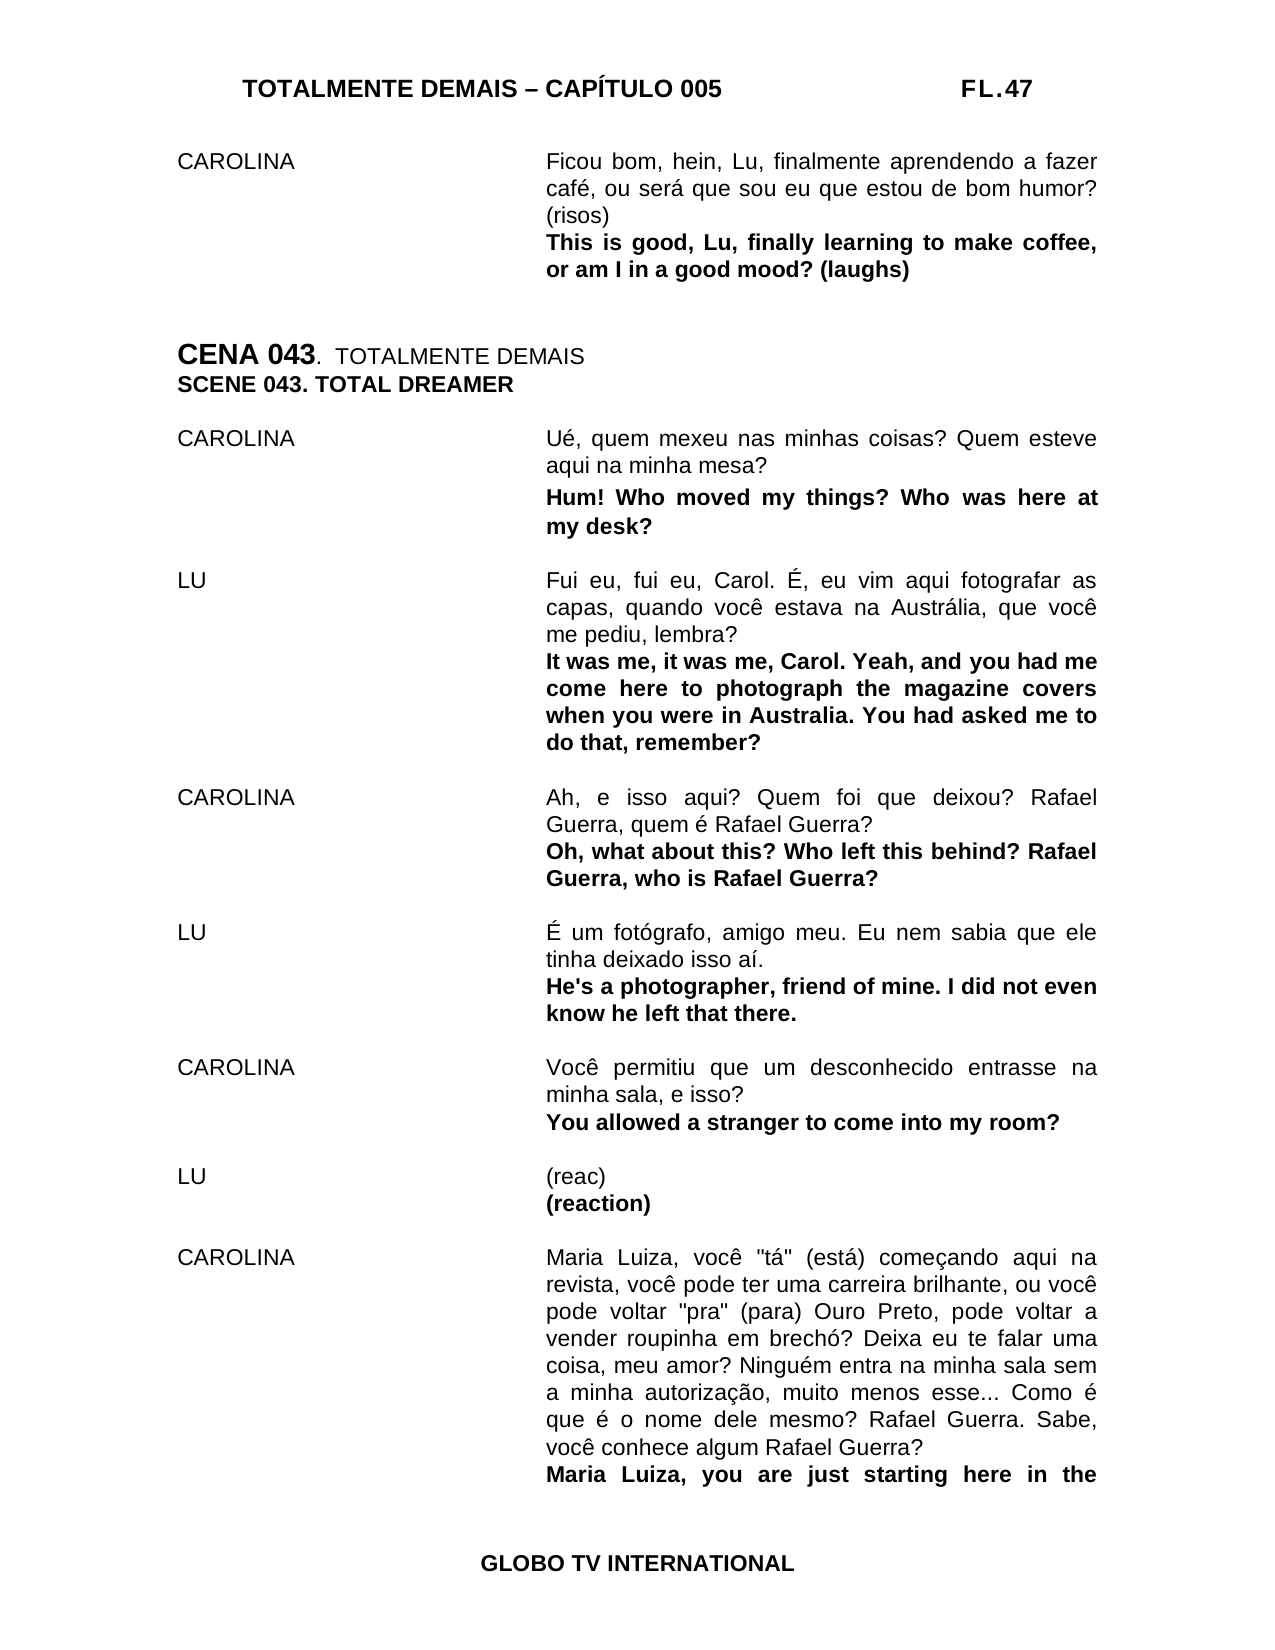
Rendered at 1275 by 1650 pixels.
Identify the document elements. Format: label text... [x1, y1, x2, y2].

text LU (reac) (reaction) [177, 1162, 1098, 1216]
text CAROLINA Ah, e isso aqui? Quem foi que deixou? Rafael Guerra, quem é Rafael Guerra? Oh, what about this? Who left this behind? Rafael Guerra, who is Rafael Guerra? [177, 783, 1098, 891]
text LU É um fotógrafo, amigo meu. Eu nem sabia que ele tinha deixado isso aí. He's a photographer, friend of mine. I did not even know he left that there. [177, 918, 1098, 1027]
text SCENE 043. TOTAL DREAMER [177, 370, 1098, 397]
text CAROLINA Você permitiu que um desconhecido entrasse na minha sala, e isso? You allowed a stranger to come into my room? [177, 1054, 1098, 1135]
text CAROLINA Ficou bom, hein, Lu, finalmente aprendendo a fazer café, ou será que sou eu que estou de bom humor? (risos) This is good, Lu, finally learning to make coffee, or am I in a good mood? (laughs) [177, 147, 1098, 282]
text CAROLINA Ué, quem mexeu nas minhas coisas? Quem esteve aqui na minha mesa? Hum! Who moved my things? Who was here at my desk? [177, 424, 1098, 539]
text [177, 1243, 1098, 1487]
text LU Fui eu, fui eu, Carol. É, eu vim aqui fotografar as capas, quando você estava na Austrália, que você me pediu, lembra? It was me, it was me, Carol. Yeah, and you had me come here to photograph the magazine covers when you were in Australia. You had asked me to do that, remember? [177, 566, 1098, 756]
text CENA 043. TOTALMENTE DEMAIS [177, 337, 1098, 370]
